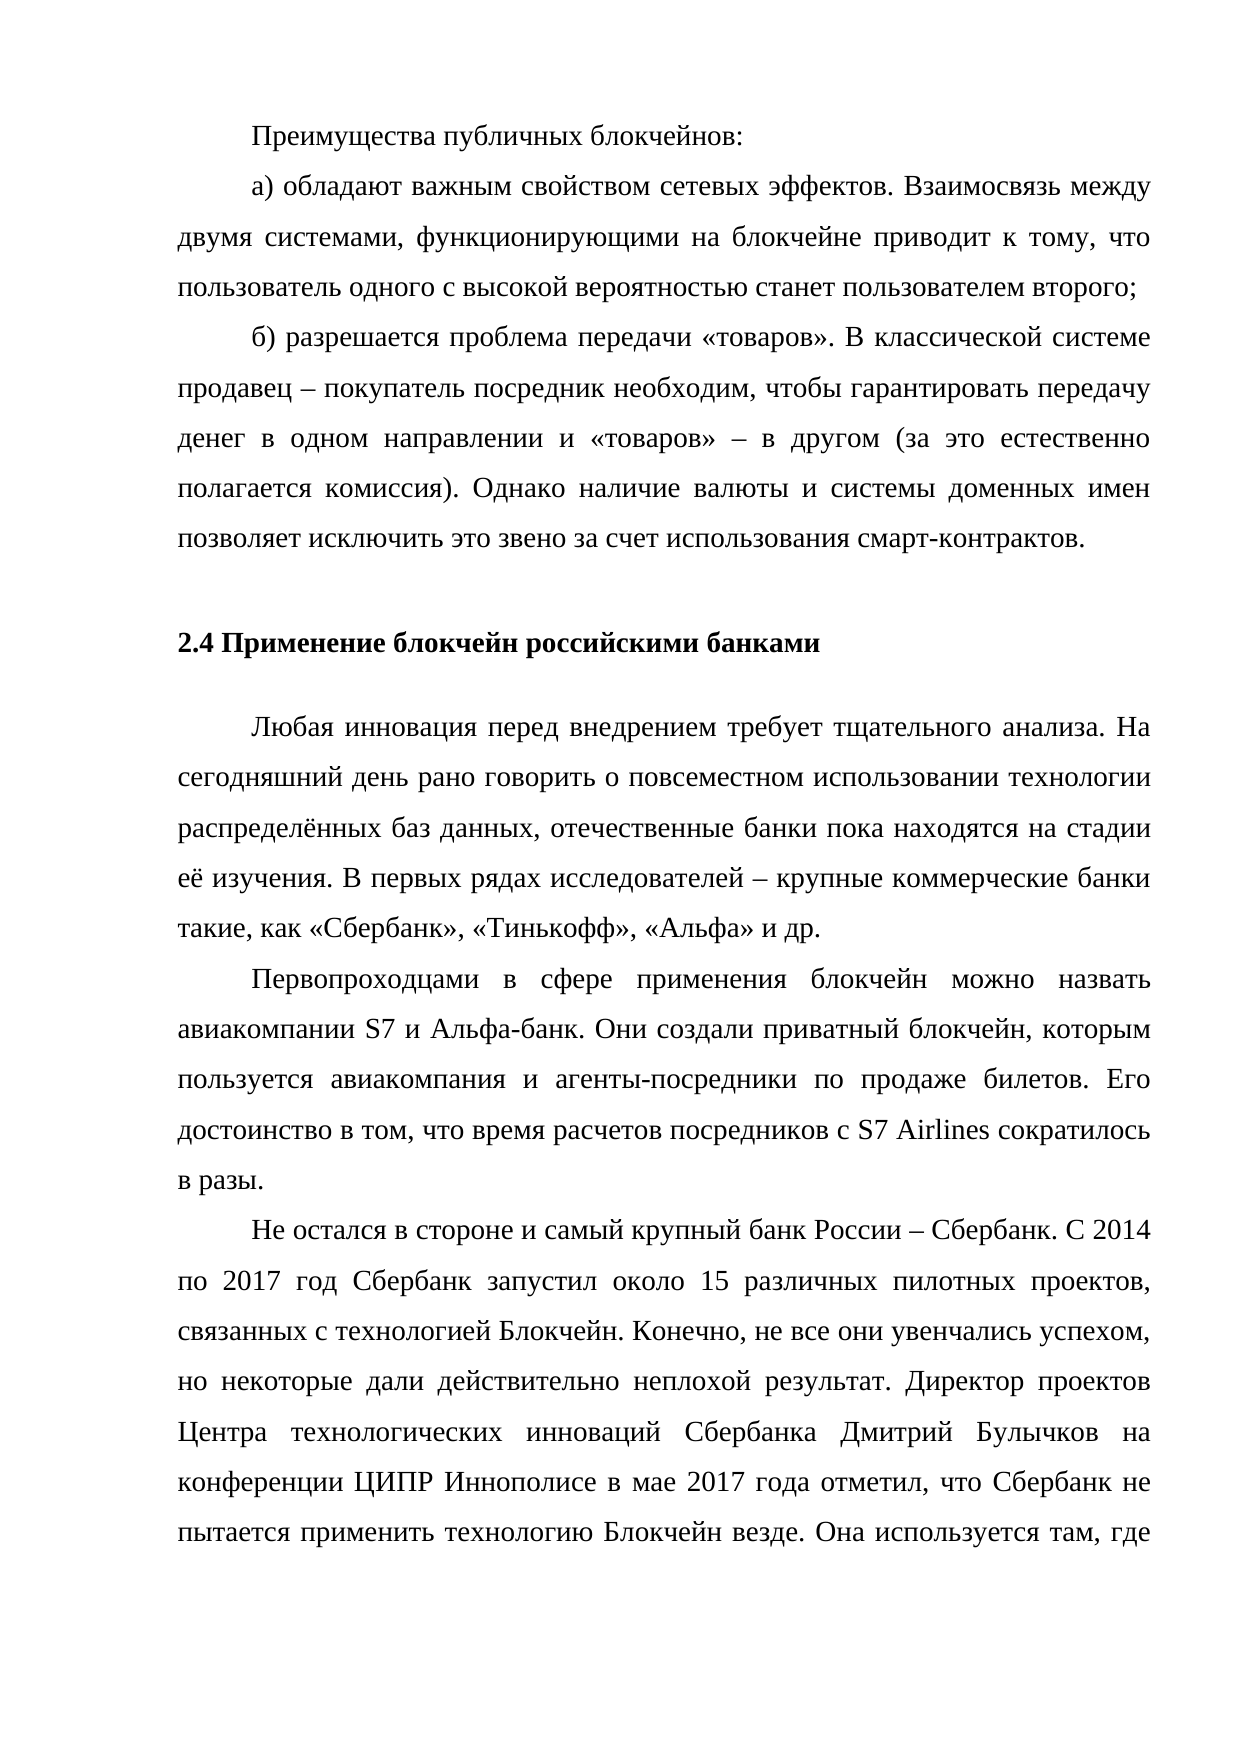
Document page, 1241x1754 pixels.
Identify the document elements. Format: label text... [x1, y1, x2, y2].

text Преимущества публичных блокчейнов: [177, 118, 1152, 152]
text Любая инновация перед внедрением требует тщательного анализа. На сегодняшний день рано говорить о повсеместном использовании технологии распределённых баз данных, отечественные банки пока находятся на стадии её изучения. В первых рядах исследователей – крупные коммерческие банки такие, как «Сбербанк», «Тинькофф», «Альфа» и др. [177, 709, 1152, 944]
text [177, 1212, 1152, 1548]
subtitle 2.4 Применение блокчейн российскими банками [177, 625, 1152, 659]
text а) обладают важным свойством сетевых эффектов. Взаимосвязь между двумя системами, функционирующими на блокчейне приводит к тому, что пользователь одного с высокой вероятностью станет пользователем второго; [177, 168, 1152, 303]
text б) разрешается проблема передачи «товаров». В классической системе продавец – покупатель посредник необходим, чтобы гарантировать передачу денег в одном направлении и «товаров» – в другом (за это естественно полагается комиссия). Однако наличие валюты и системы доменных имен позволяет исключить это звено за счет использования смарт-контрактов. [177, 319, 1152, 554]
text Первопроходцами в сфере применения блокчейн можно назвать авиакомпании S7 и Альфа-банк. Они создали приватный блокчейн, которым пользуется авиакомпания и агенты-посредники по продаже билетов. Его достоинство в том, что время расчетов посредников с S7 Airlines сократилось в разы. [177, 961, 1152, 1196]
